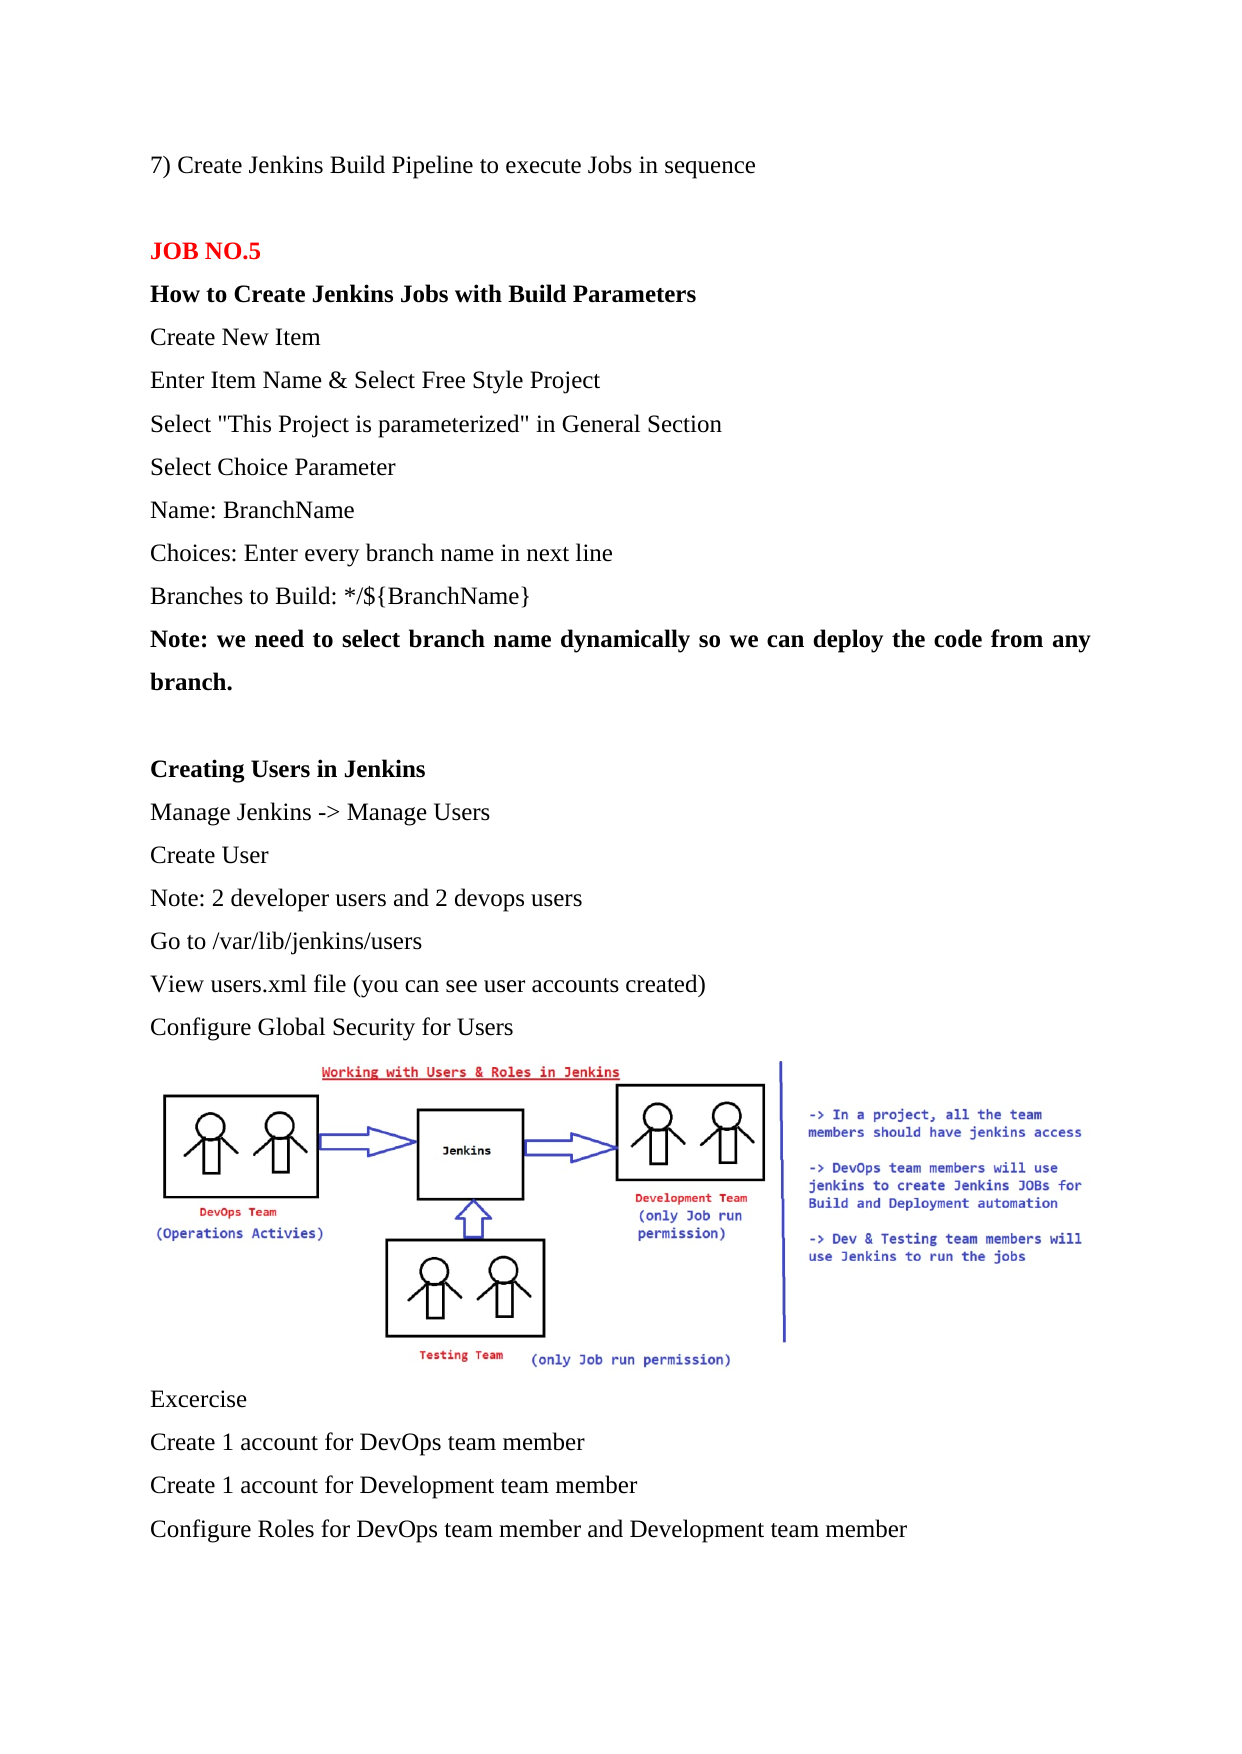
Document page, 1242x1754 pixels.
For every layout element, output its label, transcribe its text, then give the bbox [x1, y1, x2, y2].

text Create User [150, 840, 1092, 869]
text Create 1 account for DevOps team member [150, 1427, 1092, 1456]
text View users.xml file (you can see user accounts created) [150, 969, 1092, 998]
text Manage Jenkins -> Manage Users [150, 797, 1092, 826]
text Create New Item [150, 322, 1092, 351]
text Note: we need to select branch name dynamically so we can deploy the code from any branch. [150, 624, 1092, 696]
text Configure Roles for DevOps team member and Development team member [150, 1514, 1092, 1542]
text JOB NO.5 [150, 236, 1092, 265]
text Name: BranchName [150, 495, 1092, 524]
text Configure Global Security for Users [150, 1012, 1092, 1041]
text Go to /var/lib/jenkins/users [150, 926, 1092, 955]
text Choices: Enter every branch name in next line [150, 538, 1092, 567]
text Excercise [150, 1384, 1092, 1413]
text Select Choice Parameter [150, 452, 1092, 481]
text Select "This Project is parameterized" in General Section [150, 409, 1092, 437]
text How to Create Jenkins Jobs with Build Parameters [150, 279, 1092, 308]
text Enter Item Name & Select Free Style Project [150, 366, 1092, 394]
text Note: 2 developer users and 2 devops users [150, 883, 1092, 912]
text 7) Create Jenkins Build Pipeline to execute Jobs in sequence [150, 150, 1092, 179]
picture [150, 1055, 1092, 1371]
text Create 1 account for Development team member [150, 1471, 1092, 1499]
text Creating Users in Jenkins [150, 754, 1092, 782]
text Branches to Build: */${BranchName} [150, 581, 1092, 610]
